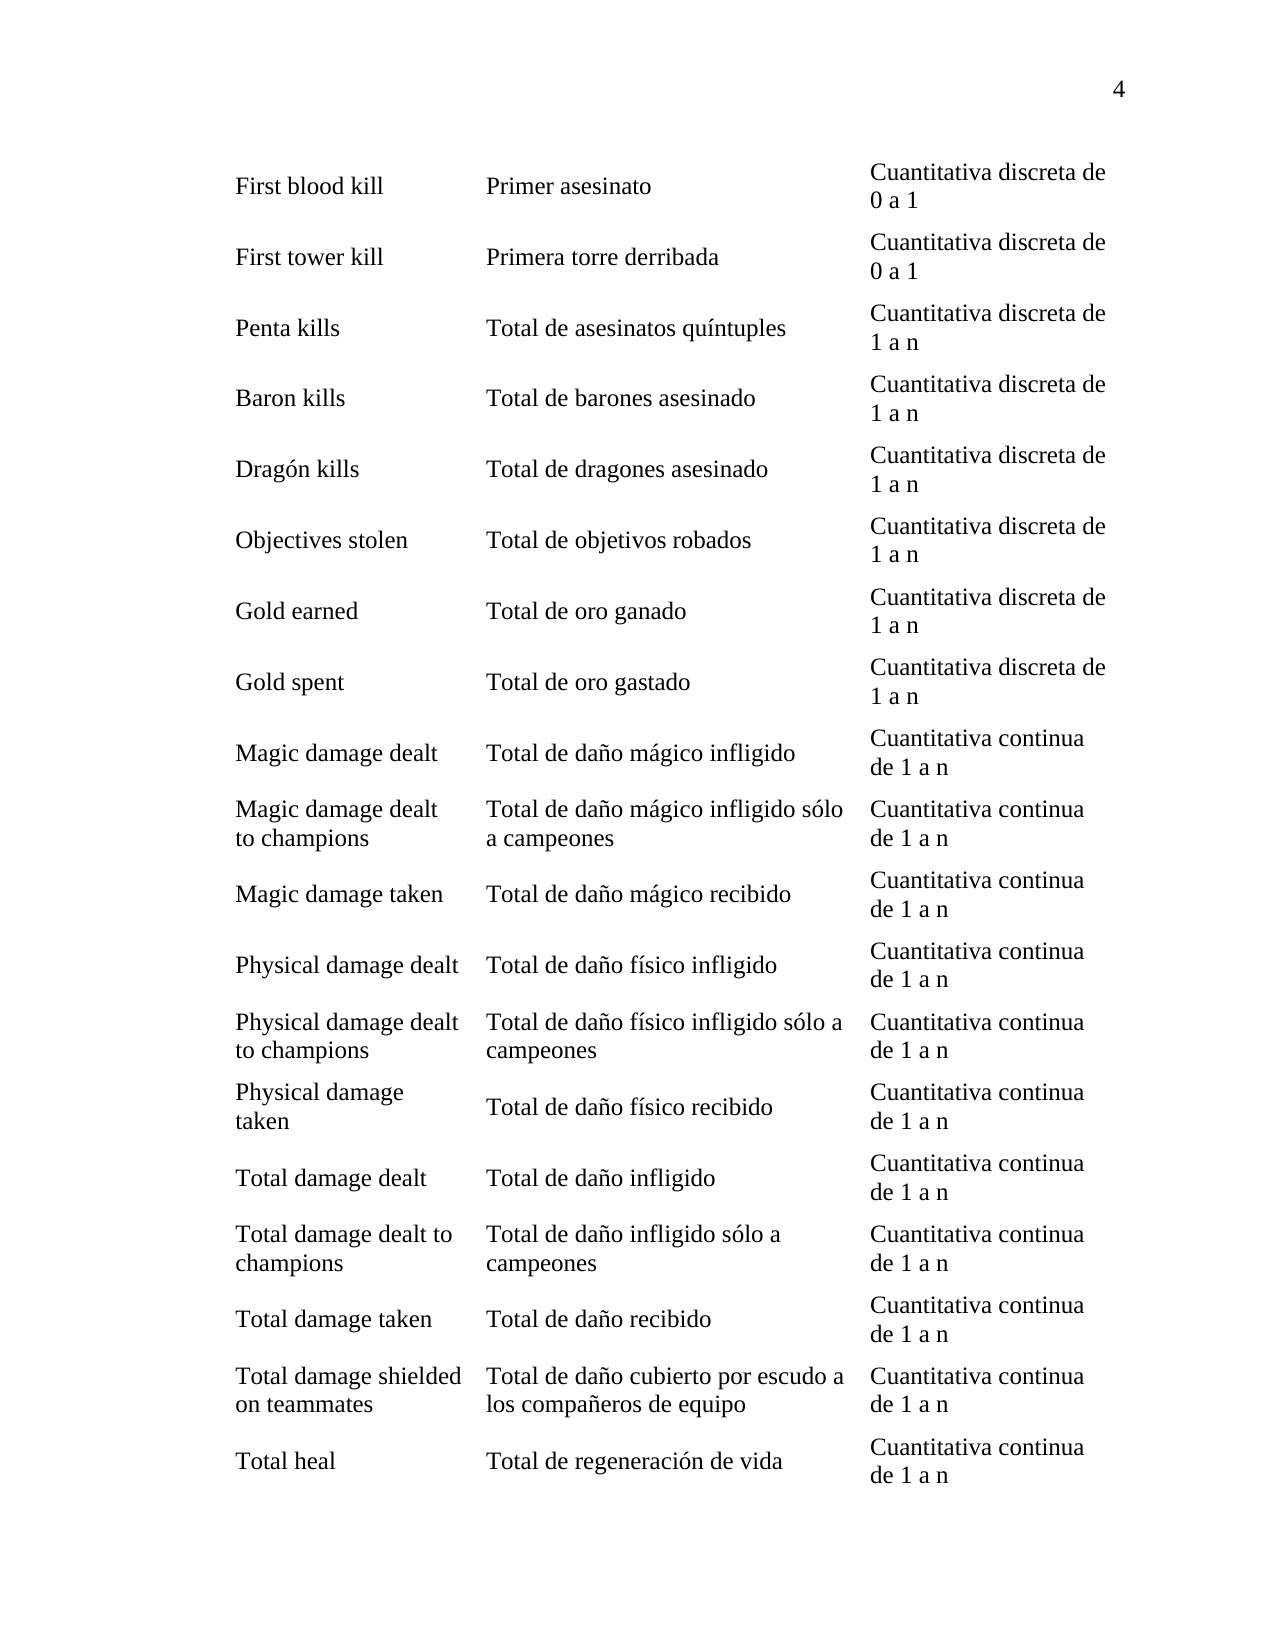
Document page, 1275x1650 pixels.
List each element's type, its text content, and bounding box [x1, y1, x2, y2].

table_cell Total de daño cubierto por escudo a los compañeros de equipo [475, 1354, 859, 1425]
table_cell Total de oro ganado [475, 575, 859, 646]
table_cell Penta kills [224, 292, 474, 362]
table_cell Cuantitativa continua de 1 a n [859, 1354, 1124, 1425]
table_cell Total de daño físico infligido sólo a campeones [475, 1000, 859, 1071]
table_cell Total de daño recibido [475, 1283, 859, 1354]
table_cell Physical damage taken [224, 1071, 474, 1142]
table_cell Total de regeneración de vida [475, 1425, 859, 1496]
table_cell Cuantitativa continua de 1 a n [859, 1283, 1124, 1354]
table_cell Total damage dealt [224, 1142, 474, 1212]
table_cell Baron kills [224, 363, 474, 433]
table_cell Cuantitativa continua de 1 a n [859, 1213, 1124, 1283]
table_cell Cuantitativa continua de 1 a n [859, 1142, 1124, 1212]
table_cell Total de daño infligido sólo a campeones [475, 1213, 859, 1283]
table_cell Cuantitativa discreta de 1 a n [859, 646, 1124, 717]
table_cell Cuantitativa discreta de 1 a n [859, 363, 1124, 433]
table_cell Total damage dealt to champions [224, 1213, 474, 1283]
table_cell Total de daño mágico infligido sólo a campeones [475, 788, 859, 858]
table_cell First blood kill [224, 150, 474, 221]
table_cell Total de asesinatos quíntuples [475, 292, 859, 362]
table_cell Total de oro gastado [475, 646, 859, 717]
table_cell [859, 1425, 1124, 1496]
table_cell Gold earned [224, 575, 474, 646]
table_cell Total de daño mágico recibido [475, 858, 859, 929]
table_cell Total de barones asesinado [475, 363, 859, 433]
table_cell Total de dragones asesinado [475, 433, 859, 504]
table_cell Total heal [224, 1425, 474, 1496]
table_cell Physical damage dealt to champions [224, 1000, 474, 1071]
table_cell Magic damage dealt to champions [224, 788, 474, 858]
table_cell Cuantitativa discreta de 1 a n [859, 433, 1124, 504]
table_cell Physical damage dealt [224, 929, 474, 1000]
table_cell Cuantitativa continua de 1 a n [859, 929, 1124, 1000]
table_cell Cuantitativa discreta de 1 a n [859, 504, 1124, 575]
table_cell Total de daño físico infligido [475, 929, 859, 1000]
table_cell Primer asesinato [475, 150, 859, 221]
table_cell Total de daño físico recibido [475, 1071, 859, 1142]
table_cell Cuantitativa continua de 1 a n [859, 1071, 1124, 1142]
table_cell Total de daño mágico infligido [475, 717, 859, 787]
table_cell Cuantitativa discreta de 0 a 1 [859, 221, 1124, 292]
table_cell Total de daño infligido [475, 1142, 859, 1212]
table_cell Primera torre derribada [475, 221, 859, 292]
table_cell Cuantitativa continua de 1 a n [859, 717, 1124, 787]
table_cell Magic damage dealt [224, 717, 474, 787]
table_cell Total damage shielded on teammates [224, 1354, 474, 1425]
table_cell Total damage taken [224, 1283, 474, 1354]
table_cell Dragón kills [224, 433, 474, 504]
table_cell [859, 150, 1124, 221]
table_cell Total de objetivos robados [475, 504, 859, 575]
table_cell Objectives stolen [224, 504, 474, 575]
table_cell Magic damage taken [224, 858, 474, 929]
table_cell Gold spent [224, 646, 474, 717]
table_cell Cuantitativa discreta de 1 a n [859, 292, 1124, 362]
table_cell First tower kill [224, 221, 474, 292]
table_cell Cuantitativa continua de 1 a n [859, 858, 1124, 929]
table_cell Cuantitativa continua de 1 a n [859, 788, 1124, 858]
table_cell Cuantitativa continua de 1 a n [859, 1000, 1124, 1071]
table_cell Cuantitativa discreta de 1 a n [859, 575, 1124, 646]
